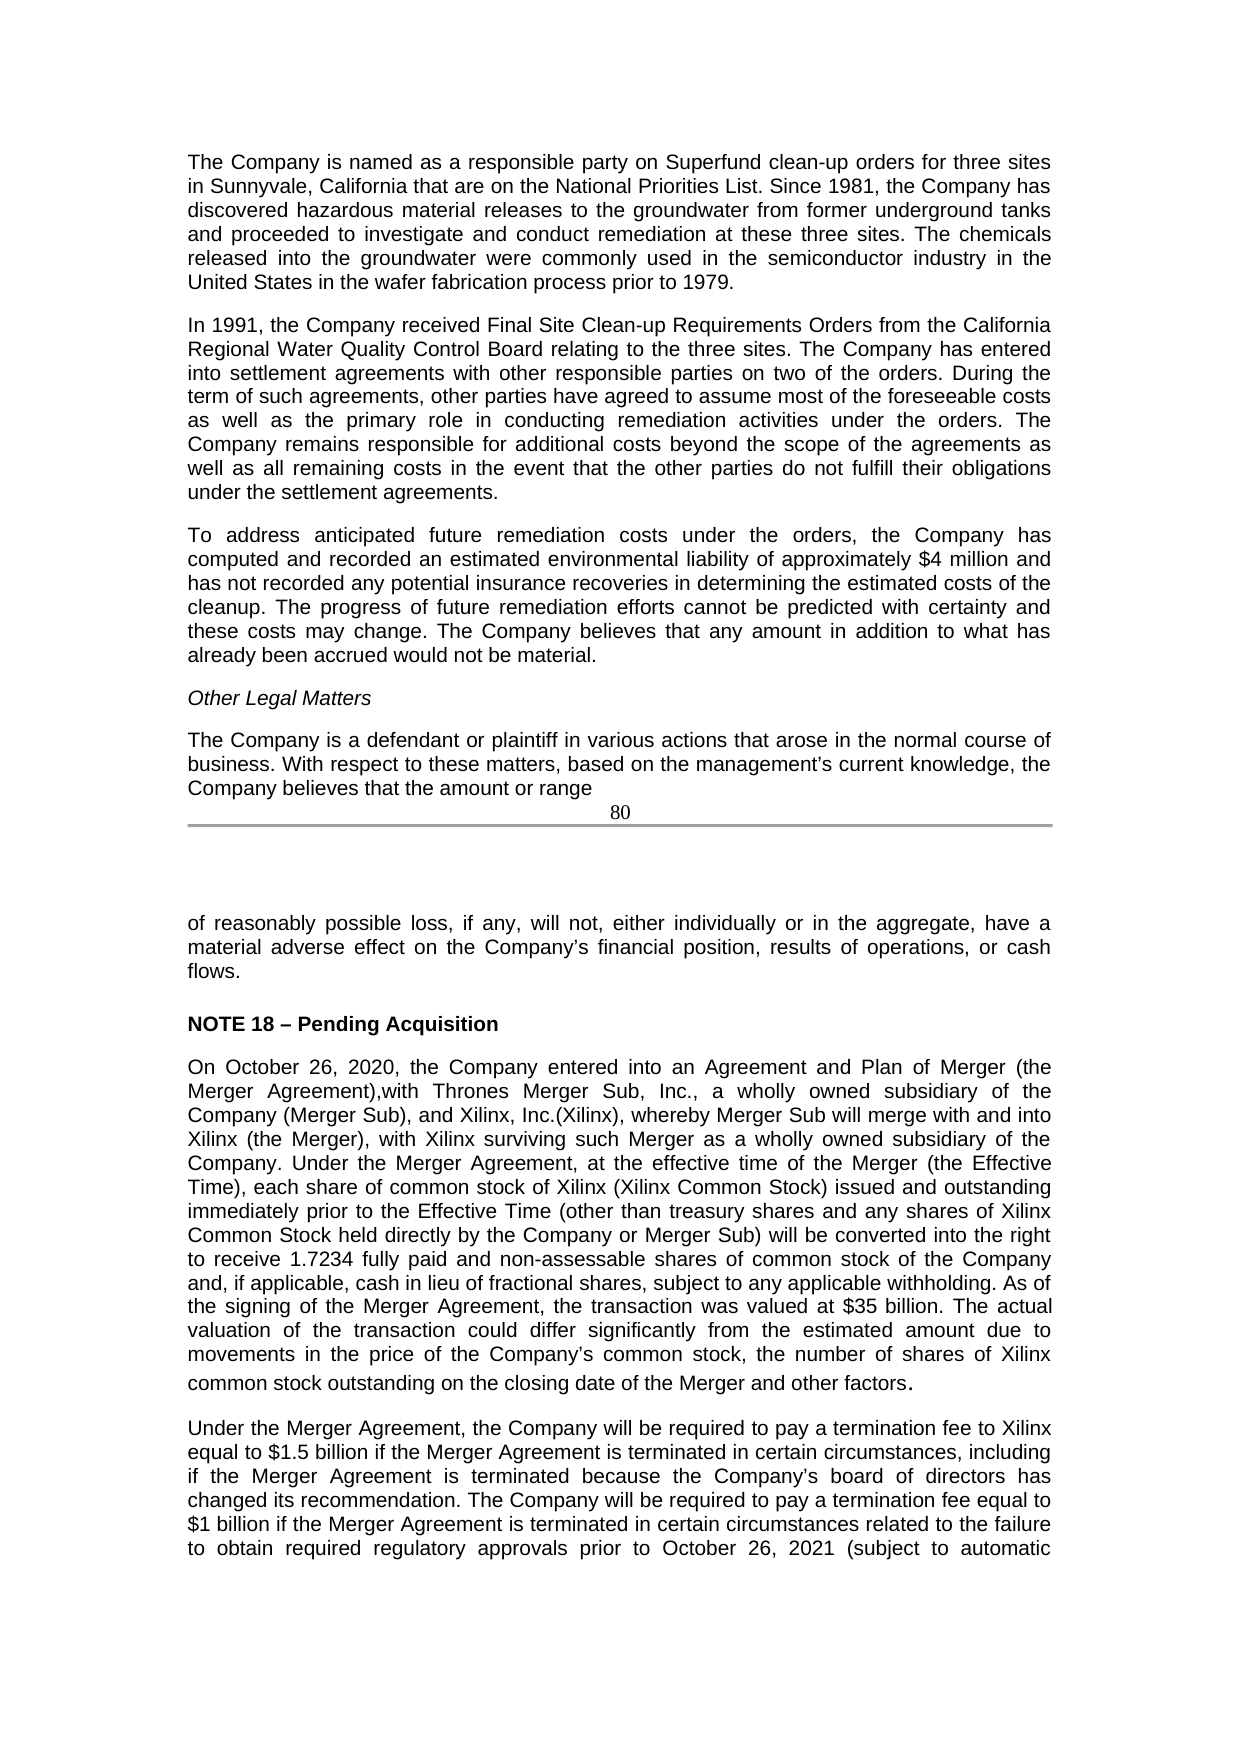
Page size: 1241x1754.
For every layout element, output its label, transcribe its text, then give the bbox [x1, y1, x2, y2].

text In 1991, the Company received Final Site Clean-up Requirements Orders from the California Regional Water Quality Control Board relating to the three sites. The Company has entered into settlement agreements with other responsible parties on two of the orders. During the term of such agreements, other parties have agreed to assume most of the foreseeable costs as well as the primary role in conducting remediation activities under the orders. The Company remains responsible for additional costs beyond the scope of the agreements as well as all remaining costs in the event that the other parties do not fulfill their obligations under the settlement agreements. [187, 312, 1053, 504]
text of reasonably possible loss, if any, will not, either individually or in the aggregate, have a material adverse effect on the Company’s financial position, results of operations, or cash flows. [187, 911, 1053, 983]
text NOTE 18 – Pending Acquisition [187, 1012, 1053, 1036]
text On October 26, 2020, the Company entered into an Agreement and Plan of Merger (the Merger Agreement),with Thrones Merger Sub, Inc., a wholly owned subsidiary of the Company (Merger Sub), and Xilinx, Inc.(Xilinx), whereby Merger Sub will merge with and into Xilinx (the Merger), with Xilinx surviving such Merger as a wholly owned subsidiary of the Company. Under the Merger Agreement, at the effective time of the Merger (the Effective Time), each share of common stock of Xilinx (Xilinx Common Stock) issued and outstanding immediately prior to the Effective Time (other than treasury shares and any shares of Xilinx Common Stock held directly by the Company or Merger Sub) will be converted into the right to receive 1.7234 fully paid and non-assessable shares of common stock of the Company and, if applicable, cash in lieu of fractional shares, subject to any applicable withholding. As of the signing of the Merger Agreement, the transaction was valued at $35 billion. The actual valuation of the transaction could differ significantly from the estimated amount due to movements in the price of the Company’s common stock, the number of shares of Xilinx common stock outstanding on the closing date of the Merger and other factors. [187, 1055, 1053, 1397]
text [187, 1416, 1053, 1560]
text The Company is named as a responsible party on Superfund clean-up orders for three sites in Sunnyvale, California that are on the National Priorities List. Since 1981, the Company has discovered hazardous material releases to the groundwater from former underground tanks and proceeded to investigate and conduct remediation at these three sites. The chemicals released into the groundwater were commonly used in the semiconductor industry in the United States in the wafer fabrication process prior to 1979. [187, 150, 1053, 294]
text The Company is a defendant or plaintiff in various actions that arose in the normal course of business. With respect to these matters, based on the management’s current knowledge, the Company believes that the amount or range [187, 728, 1053, 800]
text To address anticipated future remediation costs under the orders, the Company has computed and recorded an estimated environmental liability of approximately $4 million and has not recorded any potential insurance recoveries in determining the estimated costs of the cleanup. The progress of future remediation efforts cannot be predicted with certainty and these costs may change. The Company believes that any amount in addition to what has already been accrued would not be material. [187, 523, 1053, 667]
text 80 [187, 800, 1053, 824]
text Other Legal Matters [187, 685, 1053, 709]
